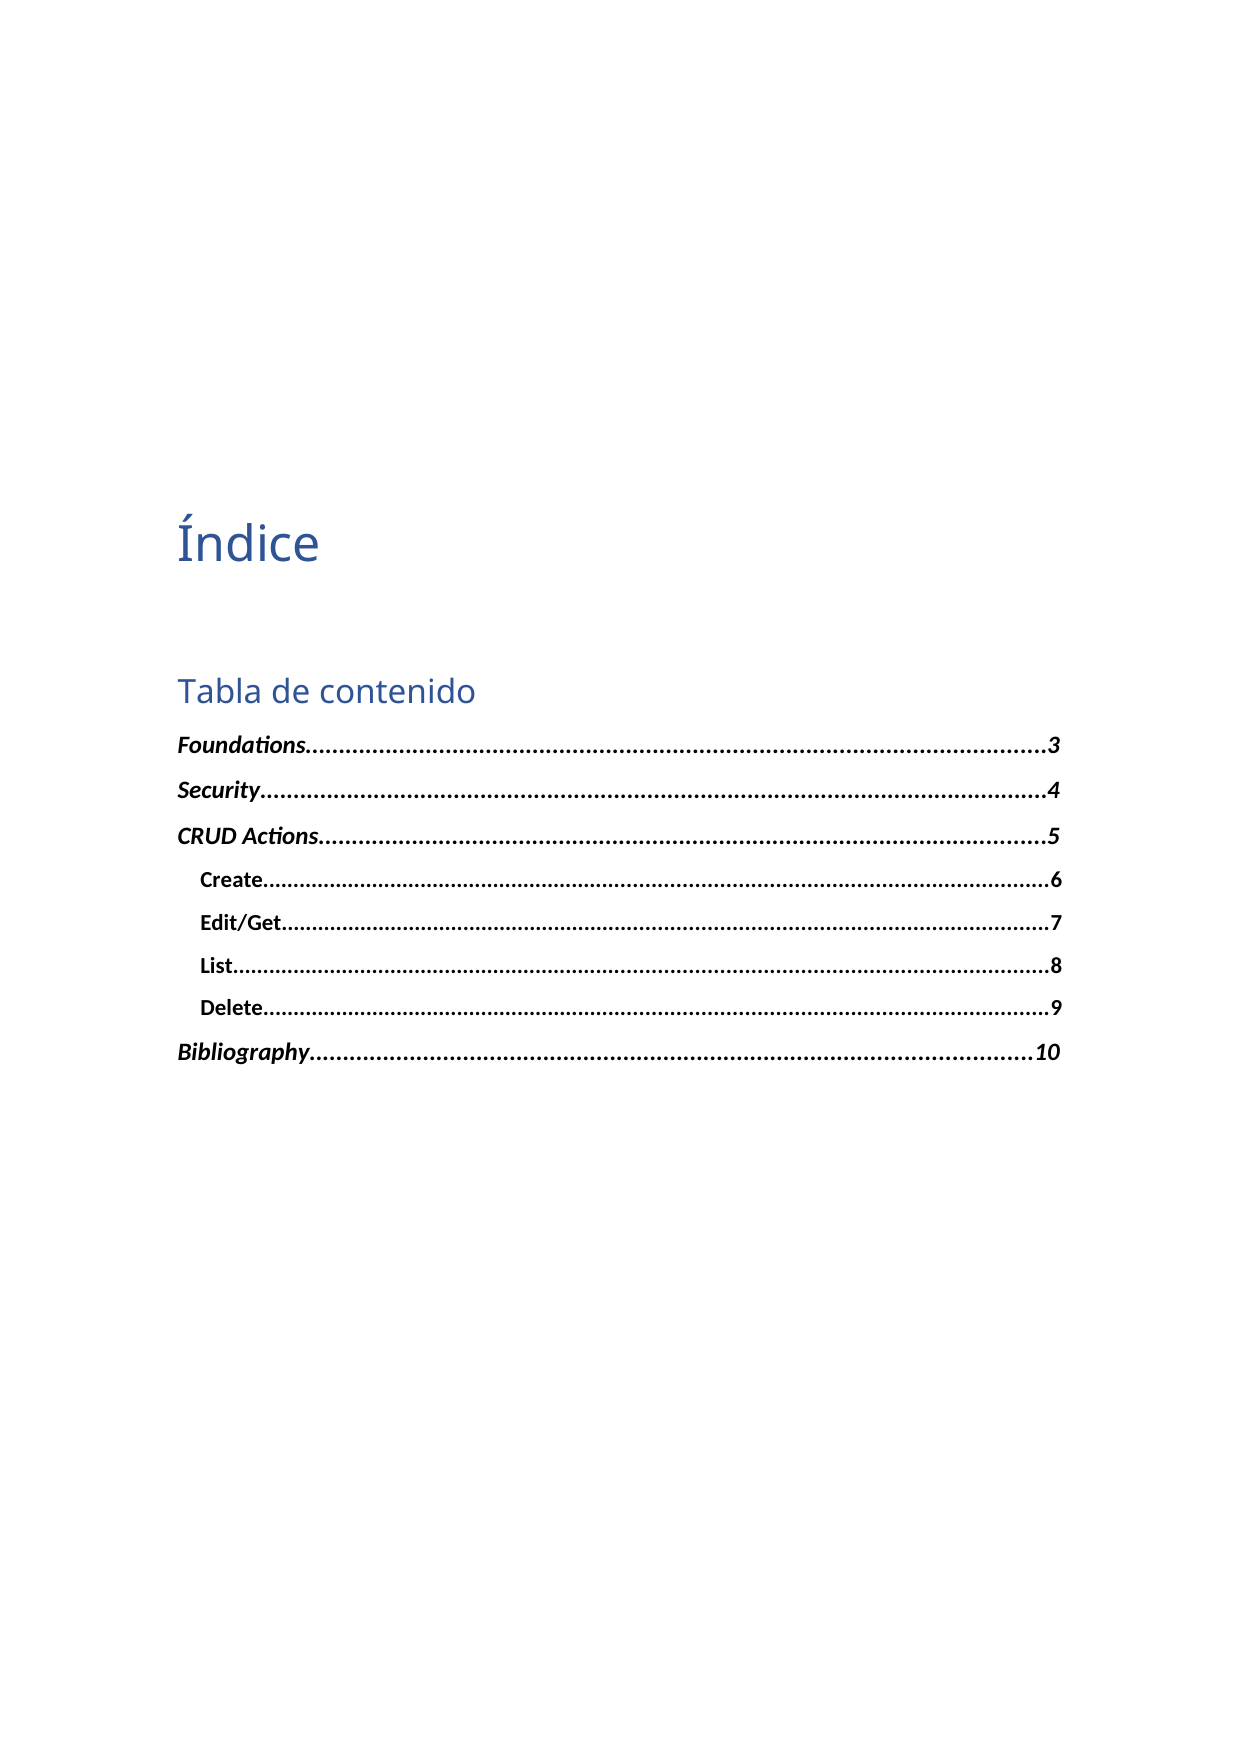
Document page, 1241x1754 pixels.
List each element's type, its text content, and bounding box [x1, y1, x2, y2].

text Índice [177, 508, 1063, 577]
